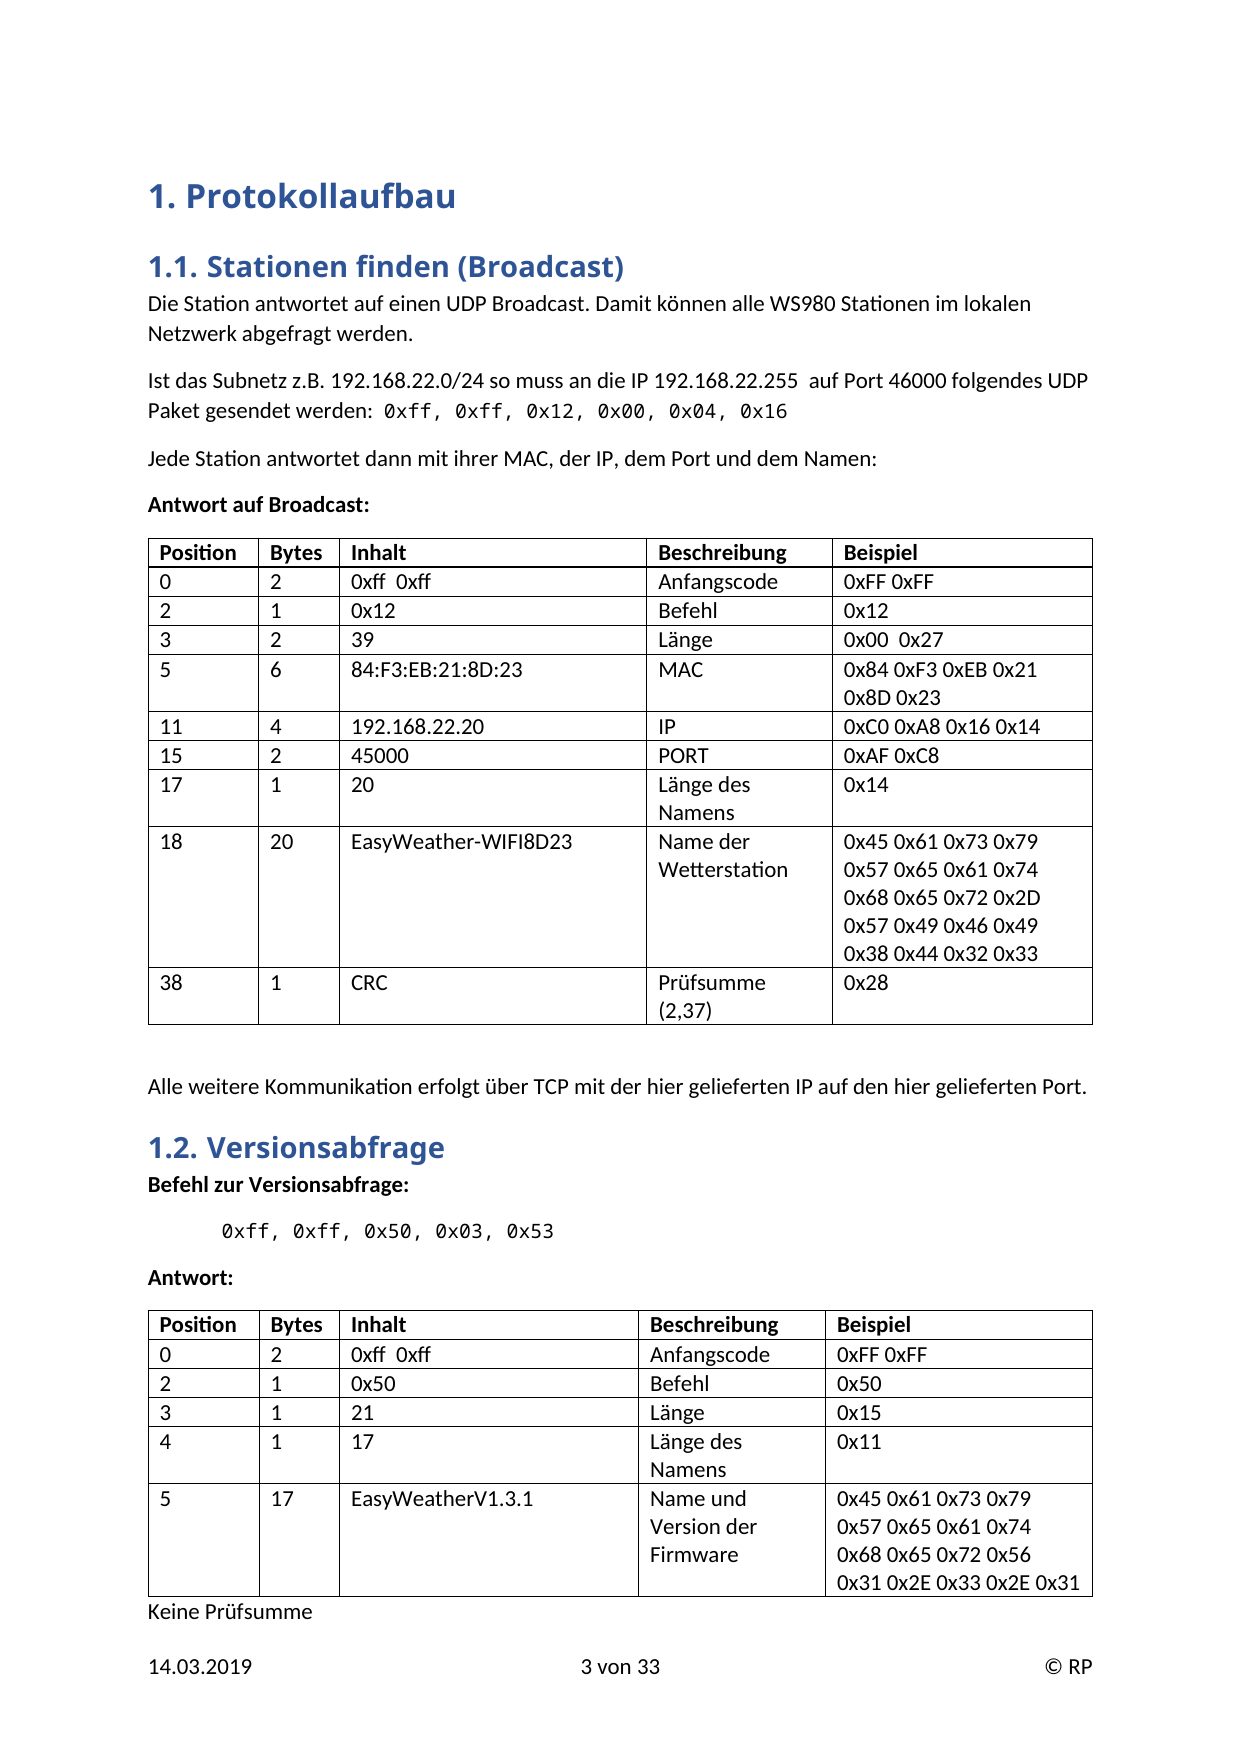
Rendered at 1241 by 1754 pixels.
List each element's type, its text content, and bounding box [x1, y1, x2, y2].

table_cell 20 [259, 827, 339, 967]
table_cell 0 [149, 568, 258, 596]
table_cell Prüfsumme (2,37) [647, 968, 832, 1024]
table_cell 0 [149, 1340, 259, 1368]
table_cell 45000 [340, 741, 646, 769]
table_cell 192.168.22.20 [340, 712, 646, 740]
table_cell 2 [260, 1340, 339, 1368]
table_header Bytes [260, 1311, 339, 1339]
text Jede Station antwortet dann mit ihrer MAC, der IP, dem Port und dem Namen: [148, 444, 1093, 472]
table_cell 3 [149, 1398, 259, 1426]
table_header Position [149, 1311, 259, 1339]
table_cell 4 [149, 1427, 259, 1483]
table_cell 1 [259, 597, 339, 624]
table_header Beschreibung [647, 539, 832, 566]
table_header Beispiel [826, 1311, 1092, 1339]
table_cell Name der Wetterstation [647, 827, 832, 967]
table_cell Anfangscode [639, 1340, 825, 1368]
table_cell 0x12 [833, 597, 1092, 624]
table_cell 0x45 0x61 0x73 0x79 0x57 0x65 0x61 0x74 0x68 0x65 0x72 0x56 0x31 0x2E 0x33 0x2E 0x31 [826, 1484, 1092, 1596]
table_header Inhalt [340, 539, 646, 566]
table_cell 0x28 [833, 968, 1092, 1024]
text Keine Prüfsumme [148, 1597, 1093, 1625]
table_cell 1 [259, 770, 339, 826]
table_cell 11 [149, 712, 258, 740]
table_cell Befehl [639, 1369, 825, 1397]
table_cell Länge des Namens [639, 1427, 825, 1483]
table_cell 2 [259, 626, 339, 654]
table_cell 2 [149, 597, 258, 624]
text Alle weitere Kommunikation erfolgt über TCP mit der hier gelieferten IP auf den hier gelieferten Port. [148, 1072, 1093, 1100]
table_cell MAC [647, 655, 832, 711]
table_cell 0xFF 0xFF [833, 568, 1092, 596]
table_header Bytes [259, 539, 339, 566]
table_cell EasyWeatherV1.3.1 [340, 1484, 638, 1596]
table_cell EasyWeather-WIFI8D23 [340, 827, 646, 967]
table_cell 1 [259, 968, 339, 1024]
subtitle Stationen finden (Broadcast) [148, 247, 1093, 286]
table_cell 0xFF 0xFF [826, 1340, 1092, 1368]
table_cell 4 [259, 712, 339, 740]
table_header Position [149, 539, 258, 566]
text 0xff, 0xff, 0x50, 0x03, 0x53 [221, 1217, 1093, 1244]
table_cell IP [647, 712, 832, 740]
table_cell 0xff 0xff [340, 1340, 638, 1368]
table_cell CRC [340, 968, 646, 1024]
table_cell PORT [647, 741, 832, 769]
table_cell 5 [149, 655, 258, 711]
table_cell 17 [149, 770, 258, 826]
table_cell Befehl [647, 597, 832, 624]
table_cell 15 [149, 741, 258, 769]
table_cell Länge [647, 626, 832, 654]
table_cell 2 [149, 1369, 259, 1397]
table_cell 5 [149, 1484, 259, 1596]
table_cell 21 [340, 1398, 638, 1426]
table_cell 17 [340, 1427, 638, 1483]
table_cell 18 [149, 827, 258, 967]
table_cell 0x11 [826, 1427, 1092, 1483]
table_cell 0xAF 0xC8 [833, 741, 1092, 769]
table_header Beschreibung [639, 1311, 825, 1339]
subtitle Versionsabfrage [148, 1127, 1093, 1167]
table_cell 0xff 0xff [340, 568, 646, 596]
table_cell 0x84 0xF3 0xEB 0x21 0x8D 0x23 [833, 655, 1092, 711]
table_cell 0x12 [340, 597, 646, 624]
text Antwort auf Broadcast: [148, 491, 1093, 518]
table_header Inhalt [340, 1311, 638, 1339]
text Befehl zur Versionsabfrage: [148, 1170, 1093, 1198]
table_cell Länge [639, 1398, 825, 1426]
table_cell 2 [259, 741, 339, 769]
table_cell 38 [149, 968, 258, 1024]
table_cell 1 [260, 1398, 339, 1426]
table_cell 1 [260, 1369, 339, 1397]
table_cell 84:F3:EB:21:8D:23 [340, 655, 646, 711]
table_cell Name und Version der Firmware [639, 1484, 825, 1596]
subtitle Protokollaufbau [148, 173, 1093, 218]
table_cell 1 [260, 1427, 339, 1483]
table_cell Anfangscode [647, 568, 832, 596]
table_cell 20 [340, 770, 646, 826]
table_cell 0xC0 0xA8 0x16 0x14 [833, 712, 1092, 740]
table_cell 17 [260, 1484, 339, 1596]
table_cell 0x15 [826, 1398, 1092, 1426]
table_cell Länge des Namens [647, 770, 832, 826]
table_cell 2 [259, 568, 339, 596]
table_cell 0x50 [826, 1369, 1092, 1397]
table_cell 0x14 [833, 770, 1092, 826]
table_cell 0x50 [340, 1369, 638, 1397]
text Ist das Subnetz z.B. 192.168.22.0/24 so muss an die IP 192.168.22.255 auf Port 46000 folgendes UDP Paket gesendet werden: 0xff, 0xff, 0x12, 0x00, 0x04, 0x16 [148, 366, 1093, 425]
table_cell 39 [340, 626, 646, 654]
table_cell 3 [149, 626, 258, 654]
table_cell 6 [259, 655, 339, 711]
table_cell 0x00 0x27 [833, 626, 1092, 654]
text Die Station antwortet auf einen UDP Broadcast. Damit können alle WS980 Stationen im lokalen Netzwerk abgefragt werden. [148, 289, 1093, 348]
table_cell 0x45 0x61 0x73 0x79 0x57 0x65 0x61 0x74 0x68 0x65 0x72 0x2D 0x57 0x49 0x46 0x49 0x38 0x44 0x32 0x33 [833, 827, 1092, 967]
table_header Beispiel [833, 539, 1092, 566]
text Antwort: [148, 1263, 1093, 1291]
